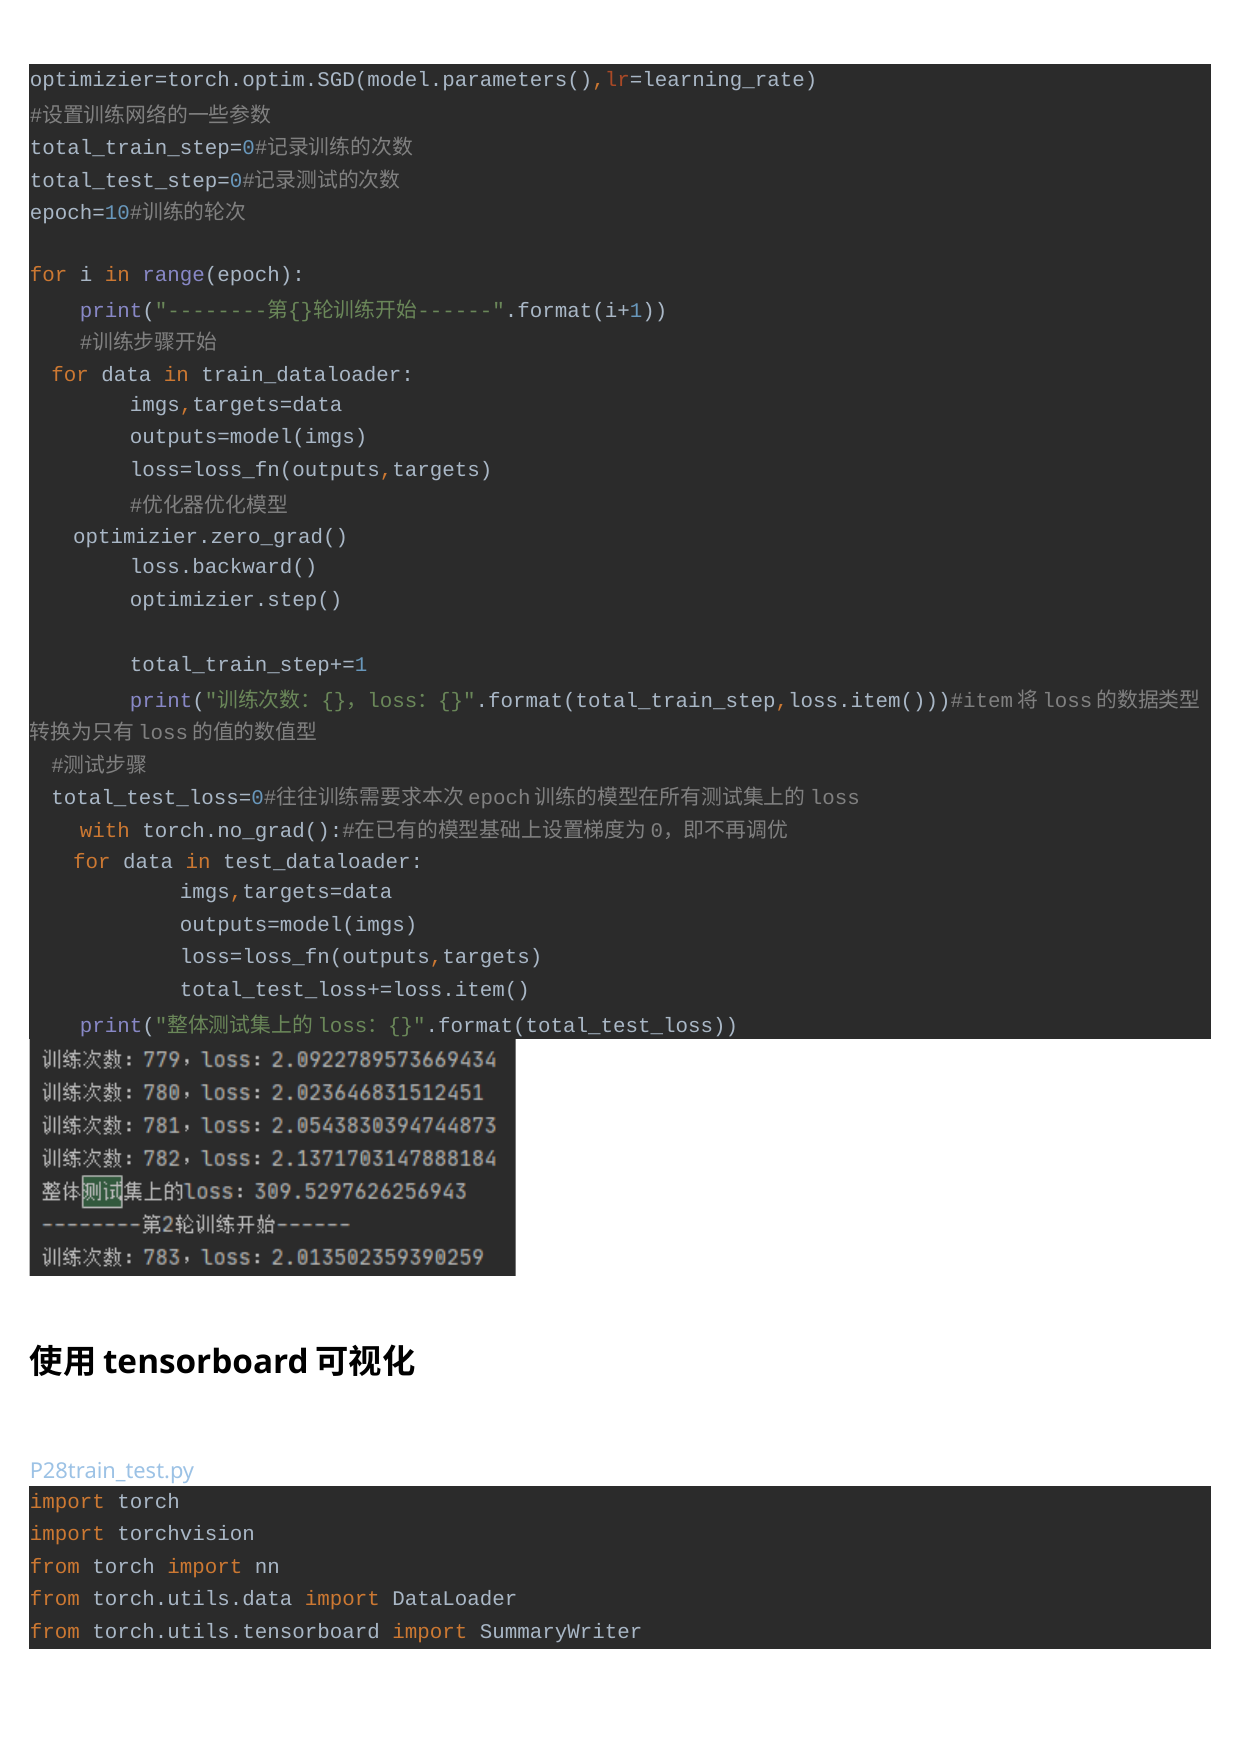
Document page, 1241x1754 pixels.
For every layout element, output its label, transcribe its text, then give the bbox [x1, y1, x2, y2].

picture [29, 1039, 516, 1276]
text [29, 1486, 1211, 1649]
subtitle 使用tensorboard可视化 [29, 1327, 1211, 1392]
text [29, 64, 1211, 1039]
text P28train_test.py [29, 1454, 1211, 1486]
